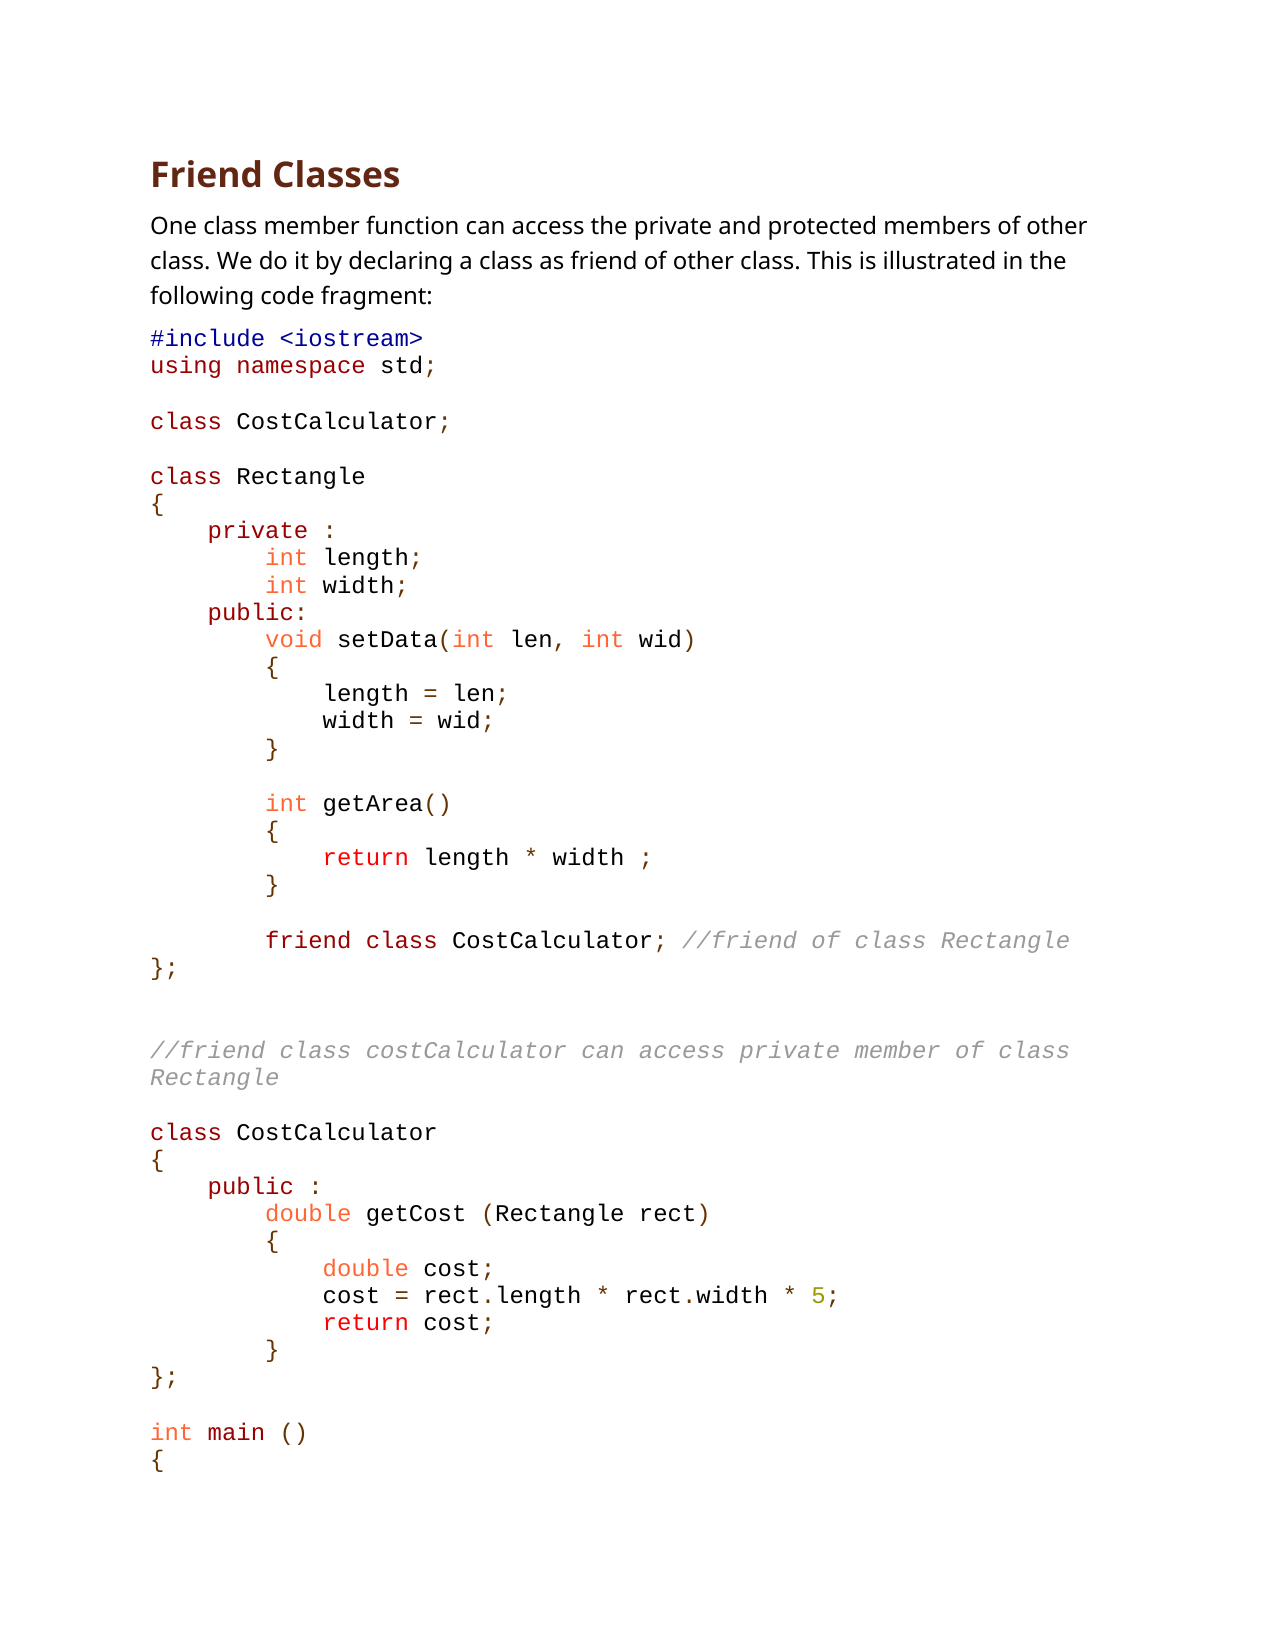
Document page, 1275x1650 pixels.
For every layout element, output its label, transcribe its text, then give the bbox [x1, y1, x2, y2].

text #include <iostream> [150, 327, 1125, 354]
text { [150, 1447, 1125, 1474]
text class CostCalculator; [150, 409, 1125, 436]
text return length * width ; [150, 846, 1125, 873]
text } [150, 736, 1125, 763]
text private : [150, 519, 1125, 546]
text Friend Classes [150, 150, 1125, 198]
text { [150, 1147, 1125, 1174]
text { [150, 818, 1125, 846]
text friend class CostCalculator; //friend of class Rectangle [150, 928, 1125, 955]
text }; [150, 1365, 1125, 1392]
text { [150, 1229, 1125, 1256]
text cost = rect.length * rect.width * 5; [150, 1283, 1125, 1310]
text int getArea() [150, 791, 1125, 818]
text return cost; [150, 1310, 1125, 1338]
text public: [150, 600, 1125, 627]
text //friend class costCalculator can access private member of class Rectangle [150, 1038, 1125, 1093]
text using namespace std; [150, 354, 1125, 381]
text public : [150, 1174, 1125, 1202]
text width = wid; [150, 709, 1125, 736]
text void setData(int len, int wid) [150, 627, 1125, 654]
text { [150, 491, 1125, 519]
text length = len; [150, 682, 1125, 709]
text { [150, 654, 1125, 682]
text double getCost (Rectangle rect) [150, 1202, 1125, 1229]
text class Rectangle [150, 464, 1125, 491]
text }; [150, 955, 1125, 982]
text } [150, 1338, 1125, 1365]
text class CostCalculator [150, 1120, 1125, 1147]
text int length; [150, 546, 1125, 573]
text double cost; [150, 1256, 1125, 1283]
text One class member function can access the private and protected members of other class. We do it by declaring a class as friend of other class. This is illustrated in the following code fragment: [150, 206, 1125, 311]
text int main () [150, 1420, 1125, 1447]
text } [150, 873, 1125, 900]
text int width; [150, 573, 1125, 600]
